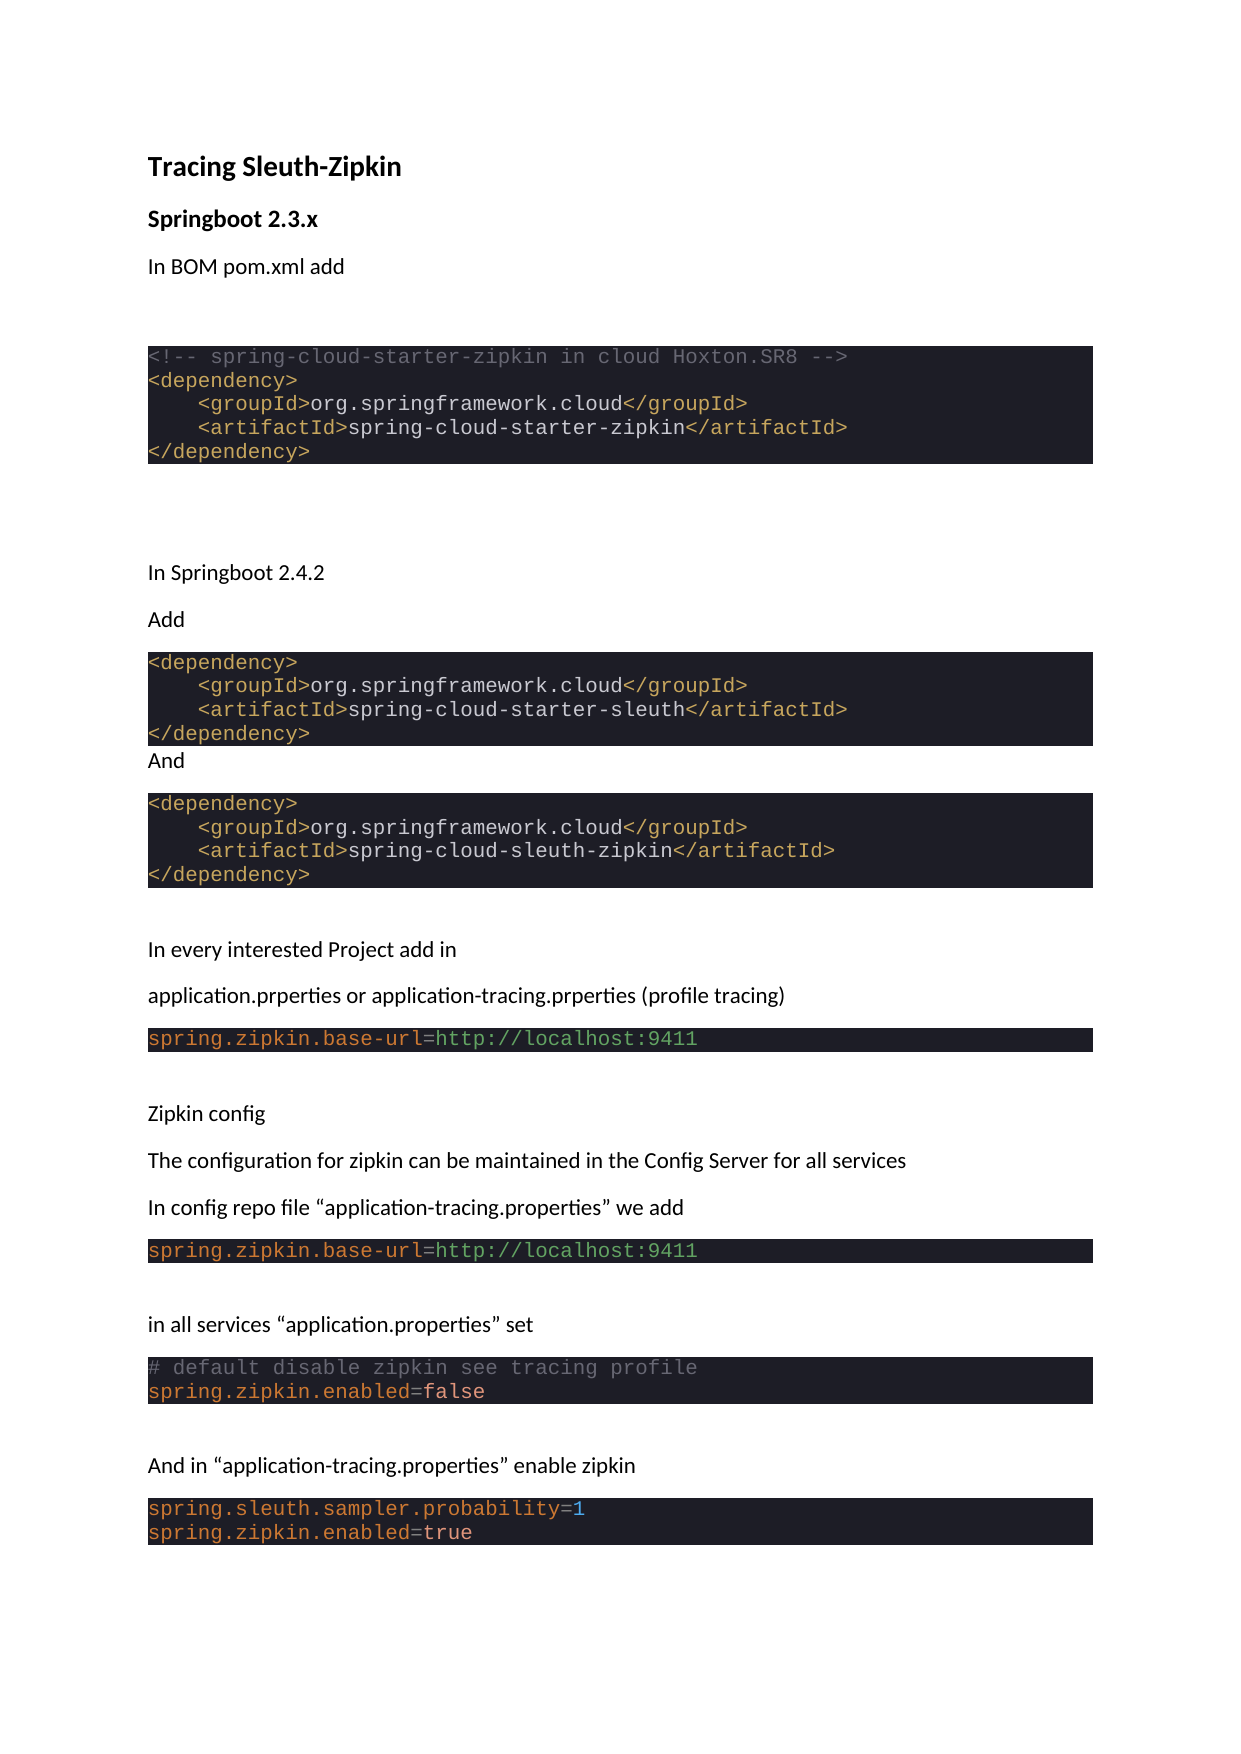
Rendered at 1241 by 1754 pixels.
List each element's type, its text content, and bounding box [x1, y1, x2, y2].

text # default disable zipkin see tracing profile spring.zipkin.enabled=false [148, 1357, 1093, 1404]
text <!-- spring-cloud-starter-zipkin in cloud Hoxton.SR8 --> <dependency> <groupId>org.springframework.cloud</groupId> <artifactId>spring-cloud-starter-zipkin</artifactId> </dependency> [148, 346, 1093, 464]
text And in “application-tracing.properties” enable zipkin [148, 1451, 1093, 1479]
text in all services “application.properties” set [148, 1310, 1093, 1338]
text In BOM pom.xml add [148, 252, 1093, 280]
text The configuration for zipkin can be maintained in the Config Server for all services [148, 1146, 1093, 1174]
text Add [148, 605, 1093, 633]
text spring.sleuth.sampler.probability=1 spring.zipkin.enabled=true [148, 1498, 1093, 1545]
text Springboot 2.3.x [148, 203, 1093, 233]
text spring.zipkin.base-url=http://localhost:9411 [148, 1028, 1093, 1052]
text <dependency> <groupId>org.springframework.cloud</groupId> <artifactId>spring-cloud-sleuth-zipkin</artifactId> </dependency> [148, 793, 1093, 888]
text In every interested Project add in [148, 935, 1093, 963]
text Zipkin config [148, 1099, 1093, 1127]
text spring.zipkin.base-url=http://localhost:9411 [148, 1239, 1093, 1263]
text In config repo file “application-tracing.properties” we add [148, 1193, 1093, 1221]
text And [148, 746, 1093, 774]
text Tracing Sleuth-Zipkin [148, 148, 1093, 183]
text <dependency> <groupId>org.springframework.cloud</groupId> <artifactId>spring-cloud-starter-sleuth</artifactId> </dependency> [148, 652, 1093, 746]
text application.prperties or application-tracing.prperties (profile tracing) [148, 982, 1093, 1009]
text In Springboot 2.4.2 [148, 558, 1093, 586]
